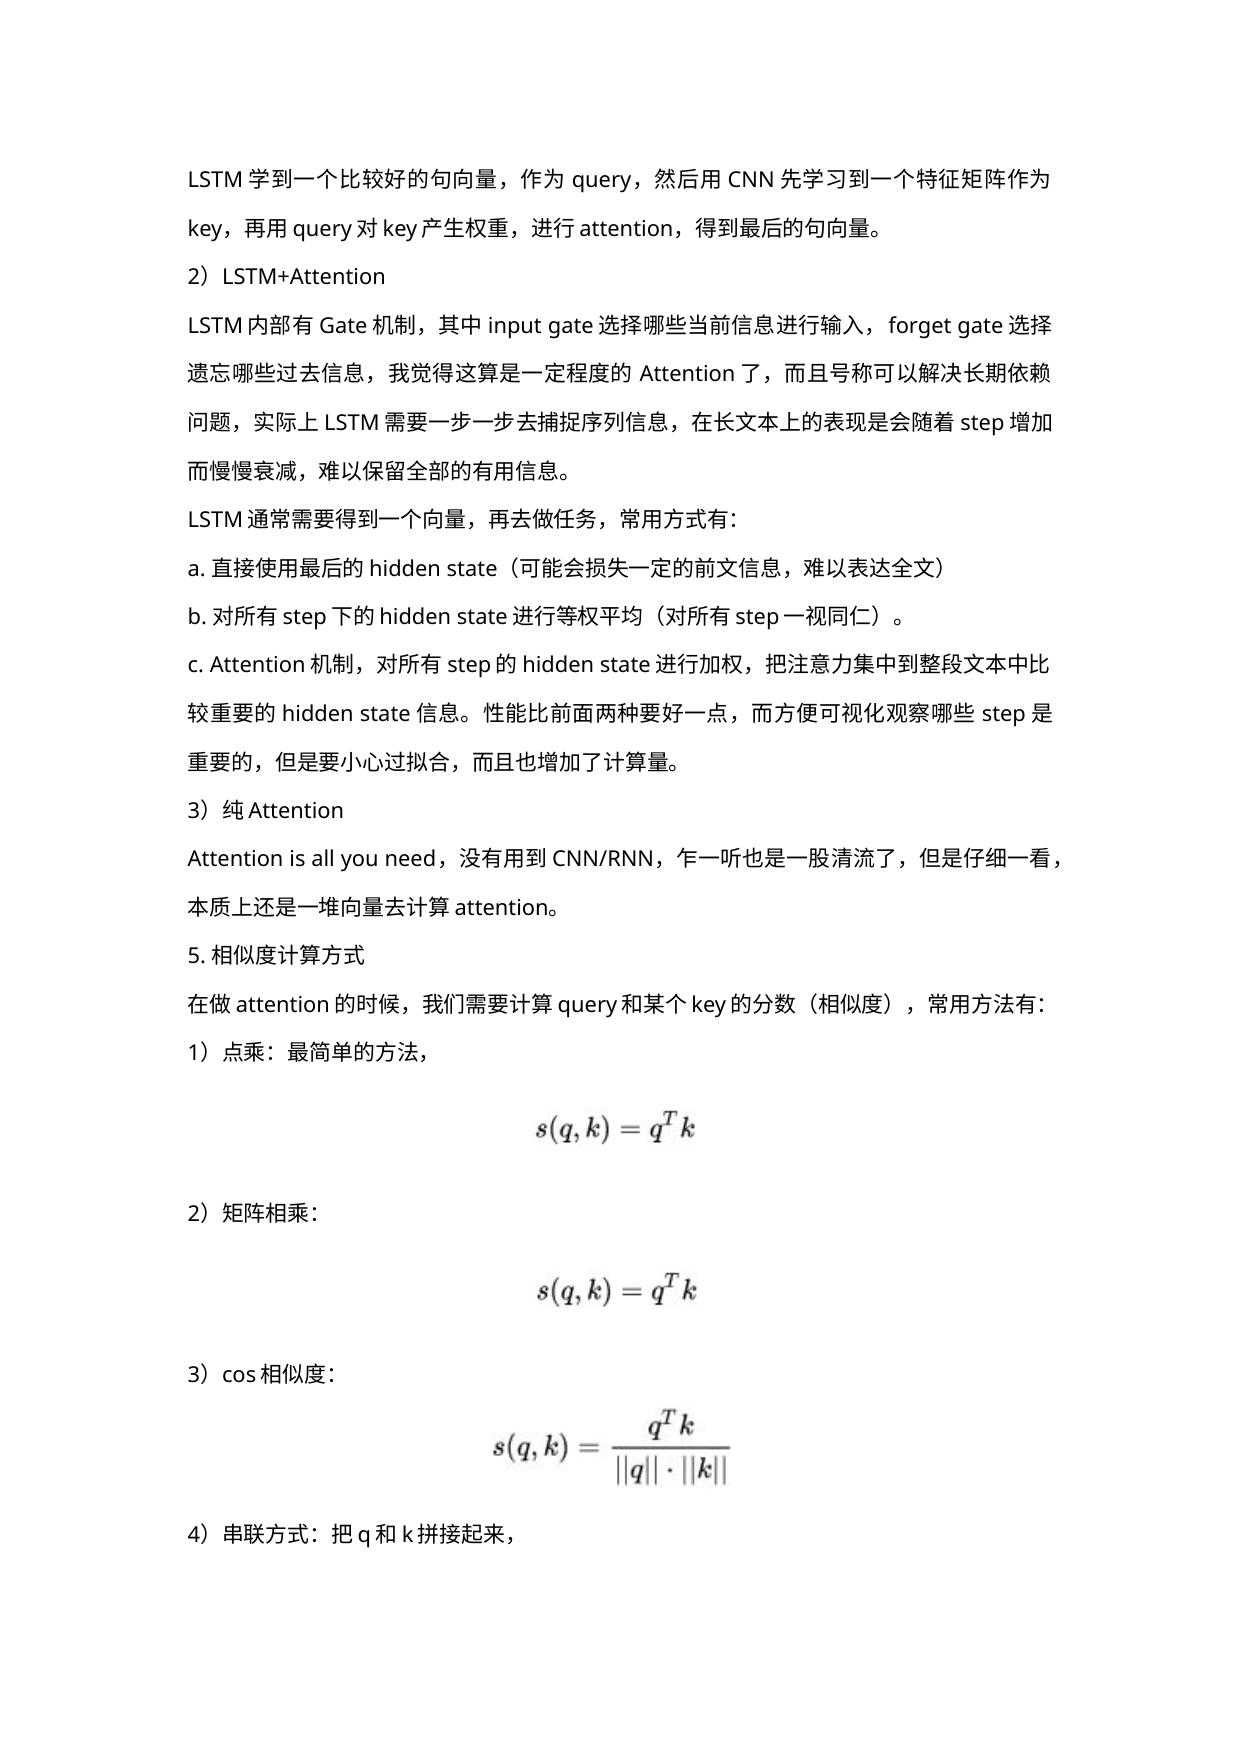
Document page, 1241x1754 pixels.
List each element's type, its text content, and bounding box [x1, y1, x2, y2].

text 5. 相似度计算方式 [187, 938, 1053, 971]
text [187, 162, 1053, 243]
text Attention is all you need，没有用到CNN/RNN，乍一听也是一股清流了，但是仔细一看，本质上还是一堆向量去计算attention。 [187, 841, 1053, 922]
text c. Attention机制，对所有step的hidden state进行加权，把注意力集中到整段文本中比较重要的hidden state信息。性能比前面两种要好一点，而方便可视化观察哪些step是重要的，但是要小心过拟合，而且也增加了计算量。 [187, 647, 1053, 777]
text LSTM通常需要得到一个向量，再去做任务，常用方式有： [187, 502, 1053, 534]
text a. 直接使用最后的hidden state（可能会损失一定的前文信息，难以表达全文） [187, 550, 1053, 583]
text 3）cos相似度： [187, 1356, 1053, 1389]
text 4）串联方式：把q和k拼接起来， [187, 1517, 1053, 1549]
picture [491, 1243, 749, 1337]
text 2）LSTM+Attention [187, 259, 1053, 292]
text 1）点乘：最简单的方法， [187, 1035, 1053, 1067]
picture [485, 1083, 756, 1171]
text 3）纯Attention [187, 793, 1053, 825]
text 在做attention的时候，我们需要计算query和某个key的分数（相似度），常用方法有： [187, 987, 1053, 1019]
text LSTM内部有Gate机制，其中input gate选择哪些当前信息进行输入，forget gate选择遗忘哪些过去信息，我觉得这算是一定程度的Attention了，而且号称可以解决长期依赖问题，实际上LSTM需要一步一步去捕捉序列信息，在长文本上的表现是会随着step增加而慢慢衰减，难以保留全部的有用信息。 [187, 307, 1053, 486]
picture [453, 1404, 787, 1500]
text b. 对所有step下的hidden state进行等权平均（对所有step一视同仁）。 [187, 599, 1053, 631]
text 2）矩阵相乘： [187, 1196, 1053, 1228]
